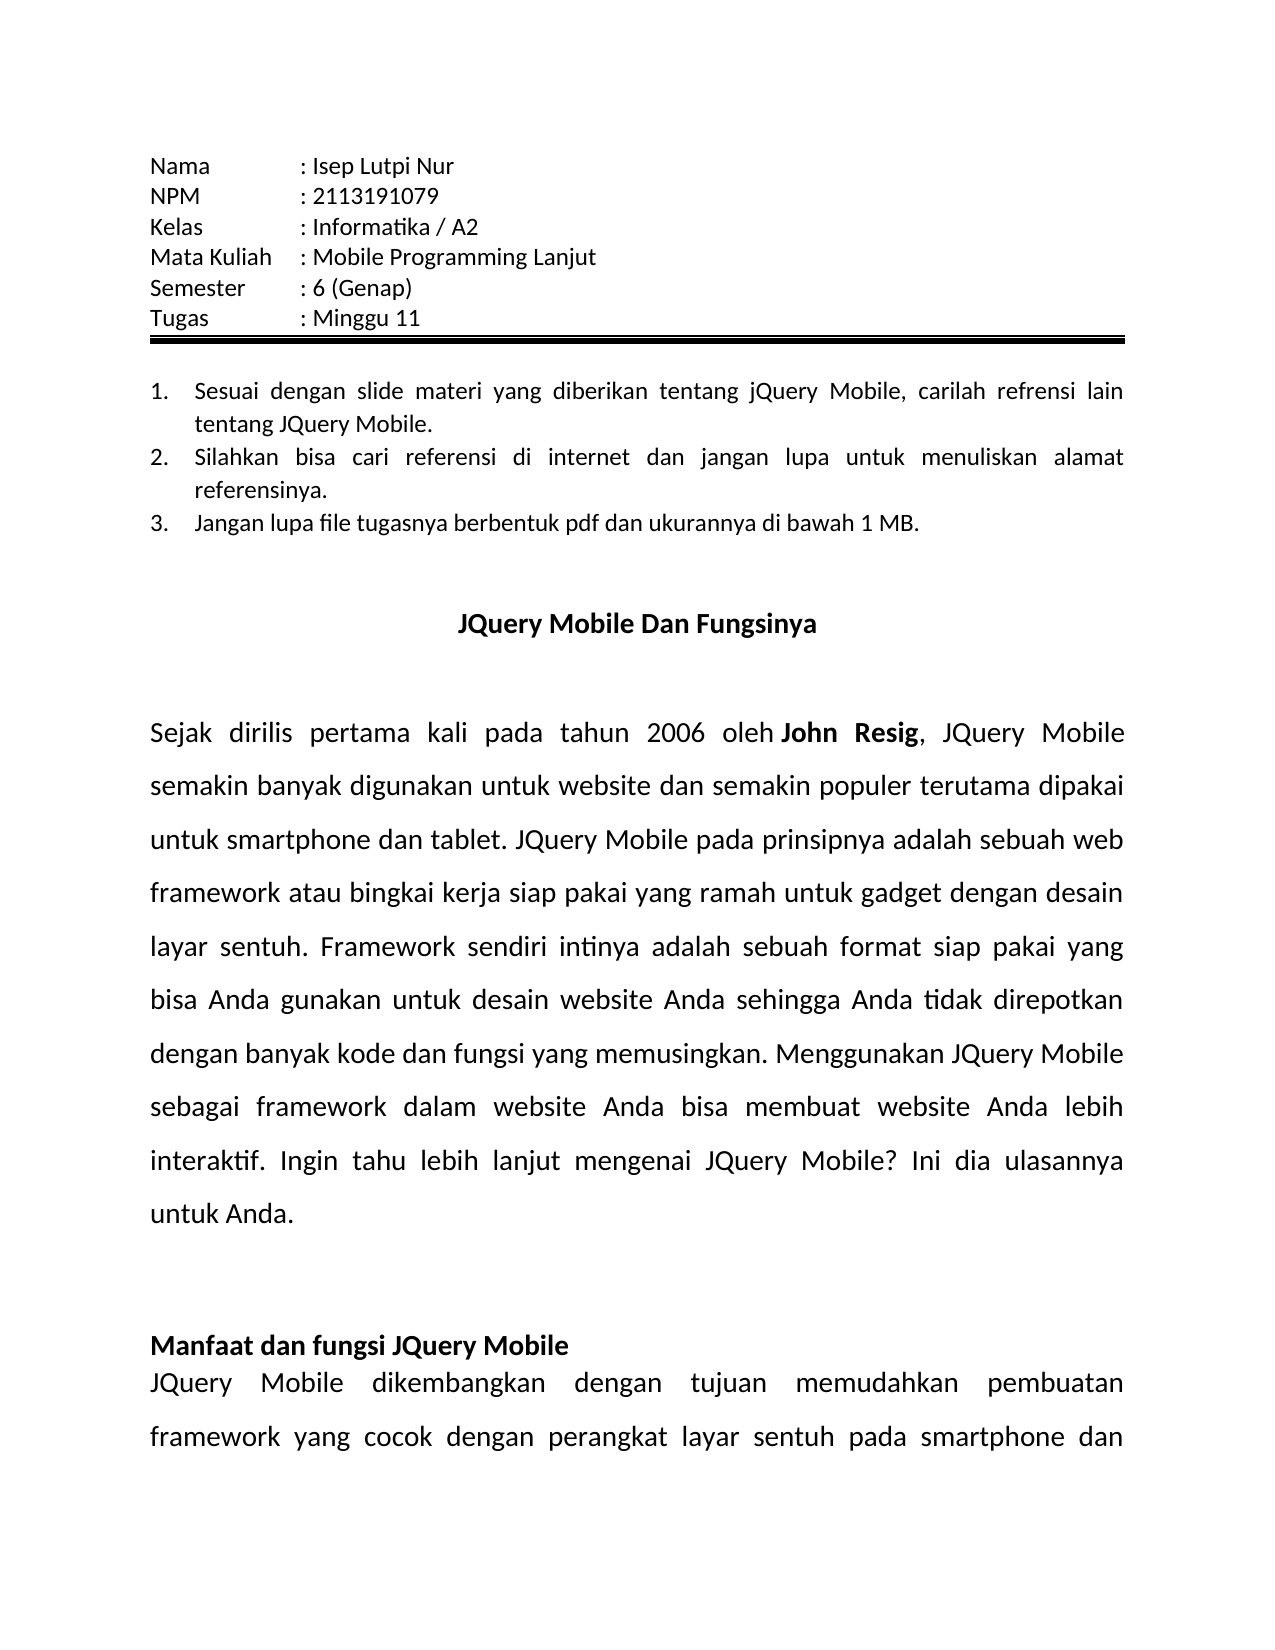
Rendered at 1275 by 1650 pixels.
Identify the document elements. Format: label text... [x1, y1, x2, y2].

text JQuery Mobile Dan Fungsinya [150, 605, 1125, 641]
list Jangan lupa file tugasnya berbentuk pdf dan ukurannya di bawah 1 MB. [150, 507, 1125, 537]
list Sesuai dengan slide materi yang diberikan tentang jQuery Mobile, carilah refrensi lain tentang JQuery Mobile. [150, 375, 1125, 438]
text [150, 1364, 1125, 1454]
list Silahkan bisa cari referensi di internet dan jangan lupa untuk menuliskan alamat referensinya. [150, 441, 1125, 504]
text Sejak dirilis pertama kali pada tahun 2006 oleh John Resig, JQuery Mobile semakin banyak digunakan untuk website dan semakin populer terutama dipakai untuk smartphone dan tablet. JQuery Mobile pada prinsipnya adalah sebuah web framework atau bingkai kerja siap pakai yang ramah untuk gadget dengan desain layar sentuh. Framework sendiri intinya adalah sebuah format siap pakai yang bisa Anda gunakan untuk desain website Anda sehingga Anda tidak direpotkan dengan banyak kode dan fungsi yang memusingkan. Menggunakan JQuery Mobile sebagai framework dalam website Anda bisa membuat website Anda lebih interaktif. Ingin tahu lebih lanjut mengenai JQuery Mobile? Ini dia ulasannya untuk Anda. [150, 714, 1125, 1231]
text Mata Kuliah : Mobile Programming Lanjut [150, 242, 1125, 272]
text Nama : Isep Lutpi Nur [150, 150, 1125, 181]
text Kelas : Informatika / A2 [150, 211, 1125, 242]
text Tugas : Minggu 11 [150, 303, 1125, 335]
text Semester : 6 (Genap) [150, 272, 1125, 303]
subtitle Manfaat dan fungsi JQuery Mobile [150, 1327, 1125, 1362]
text NPM : 2113191079 [150, 181, 1125, 211]
